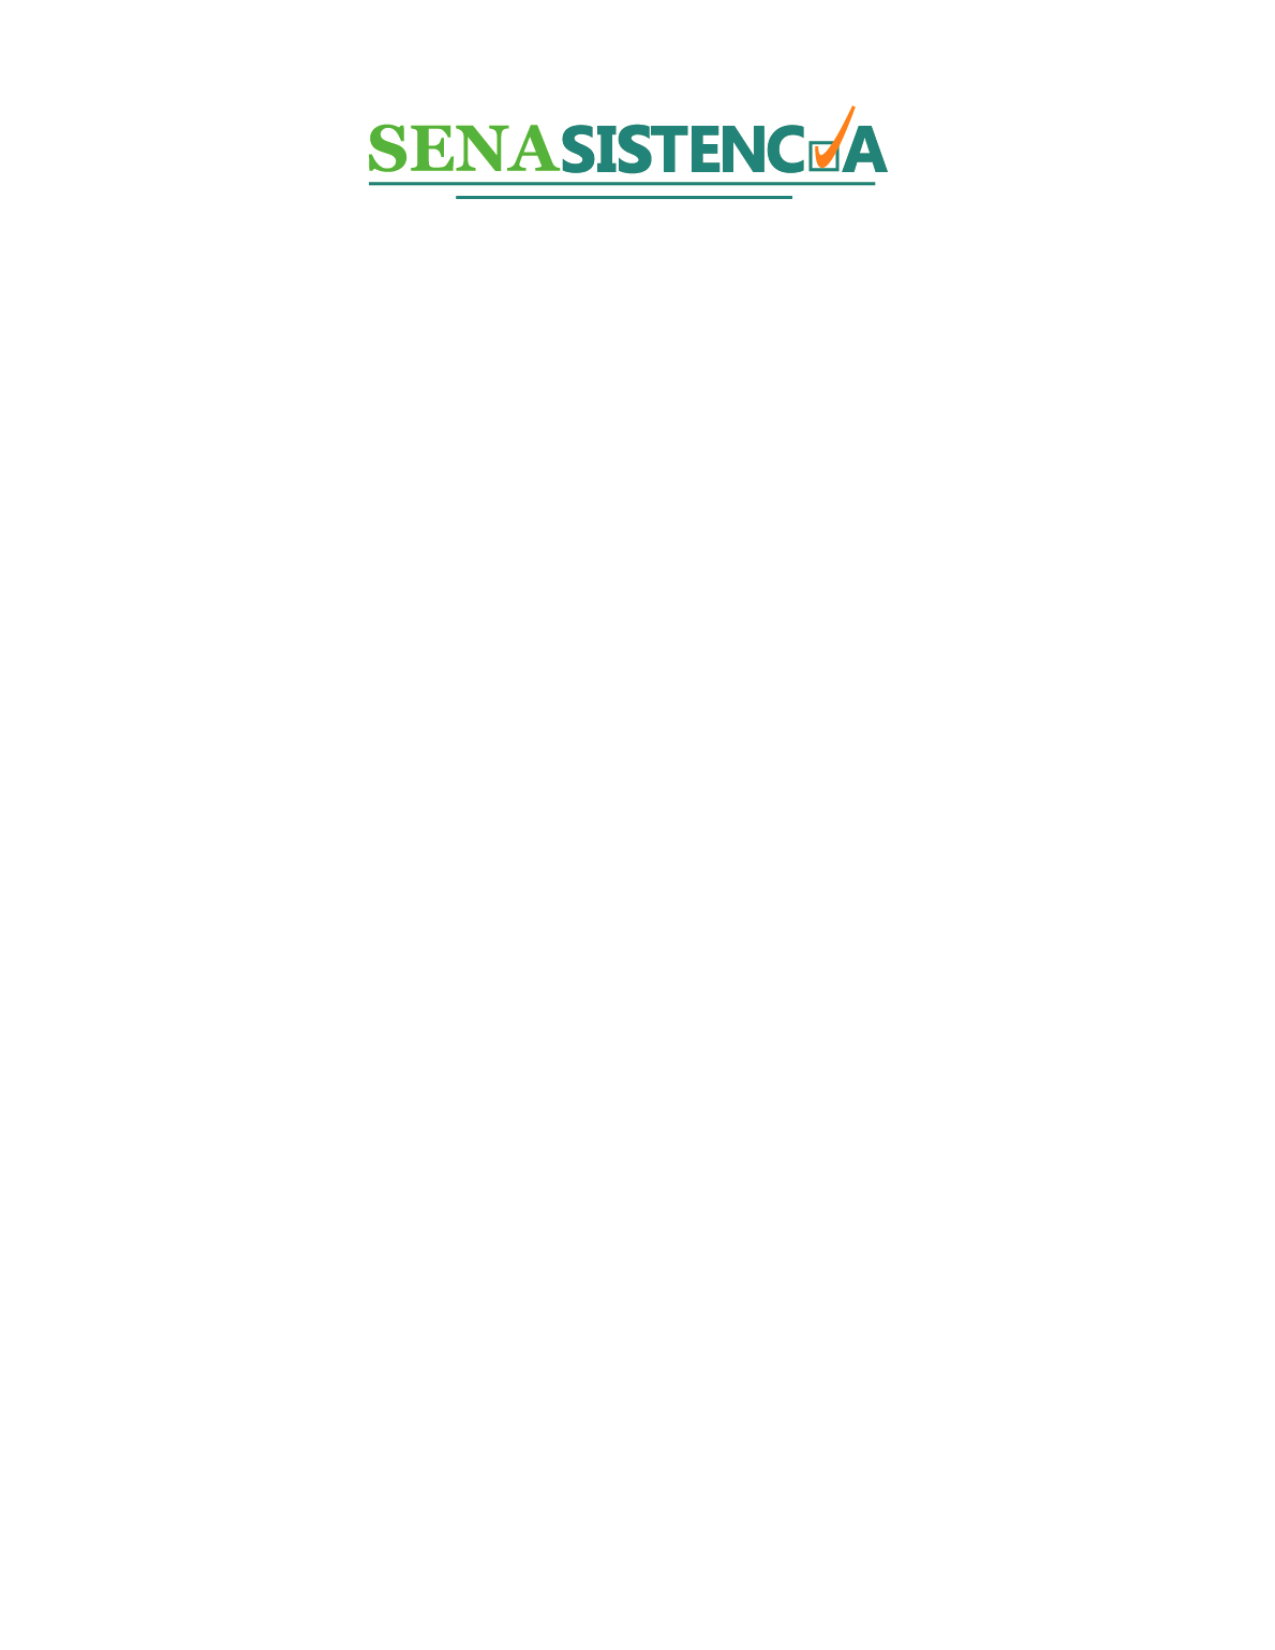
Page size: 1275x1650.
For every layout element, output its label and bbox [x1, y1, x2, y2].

picture [340, 73, 935, 281]
